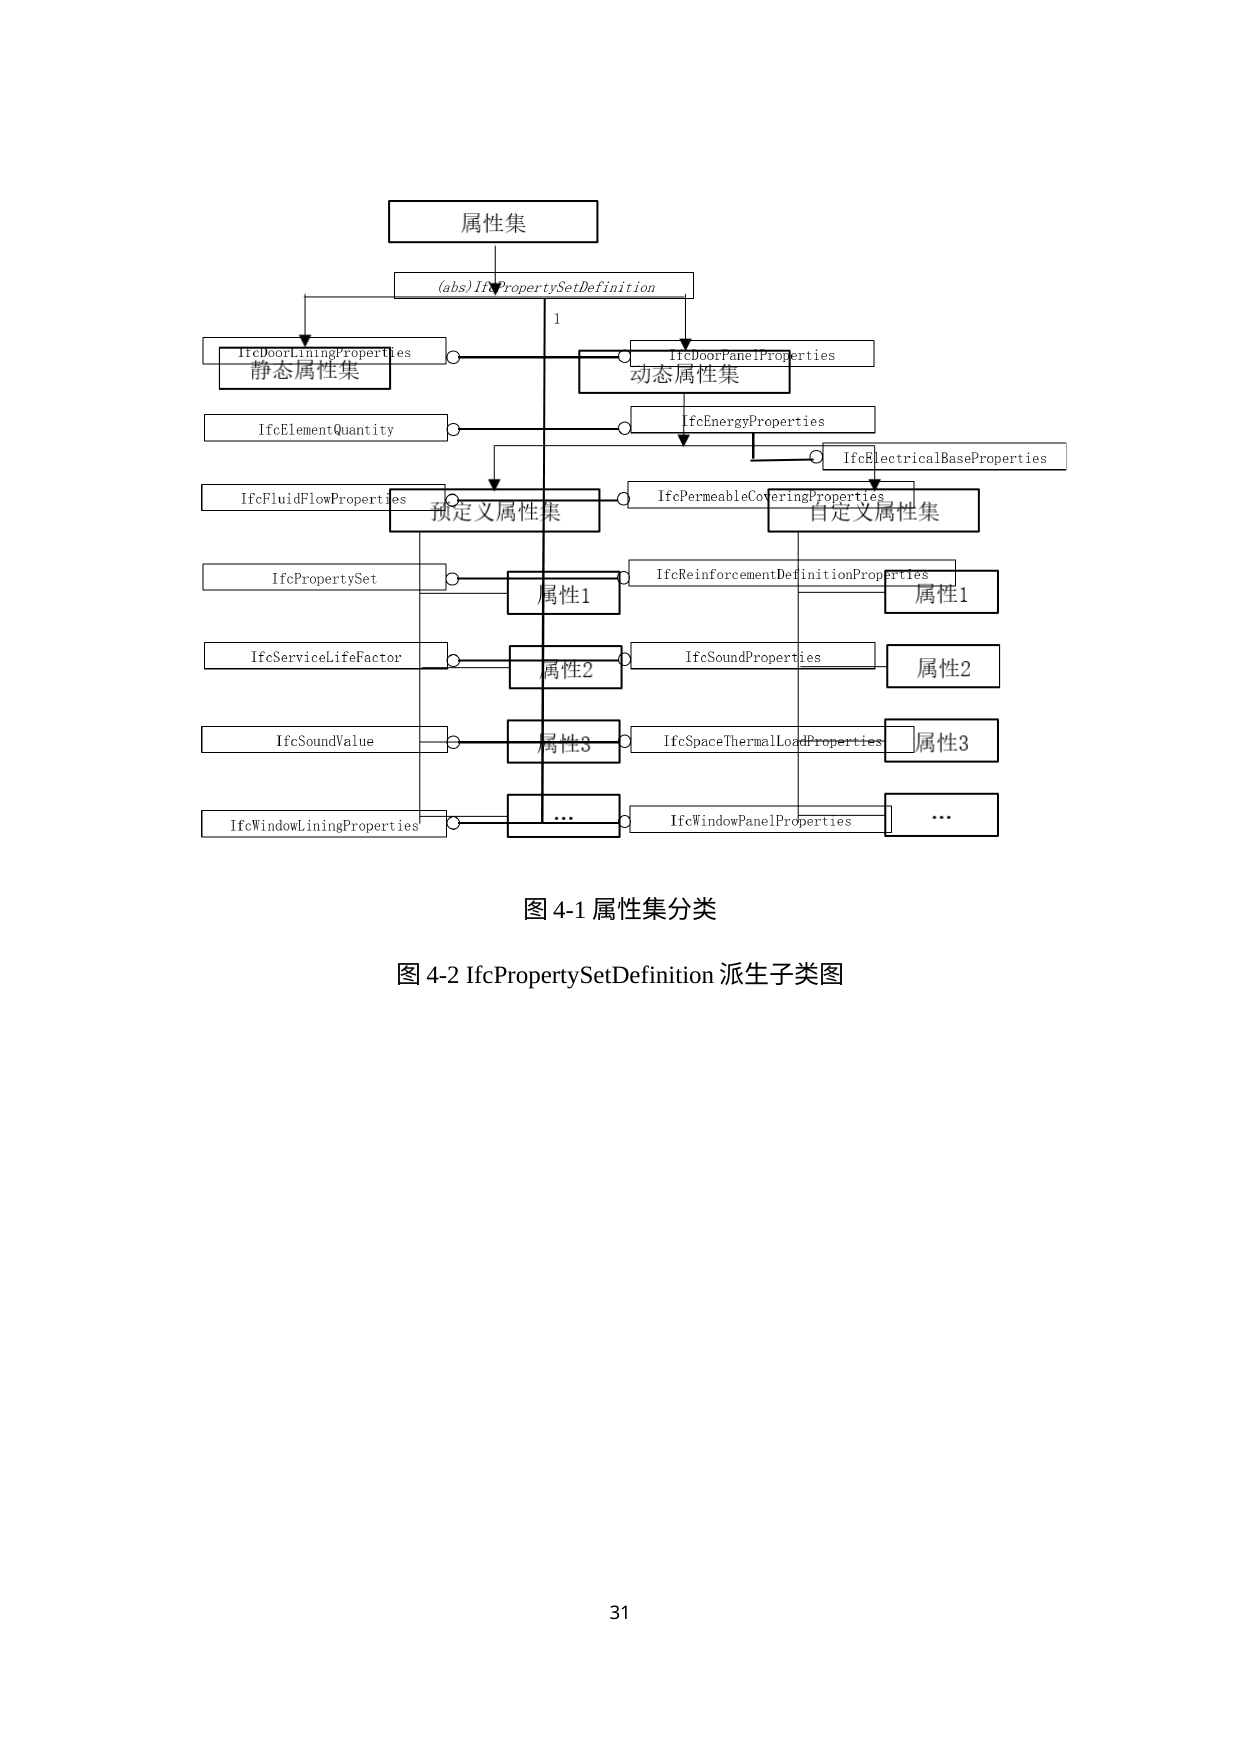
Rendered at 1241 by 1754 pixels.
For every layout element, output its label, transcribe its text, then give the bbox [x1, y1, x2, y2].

picture [201, 200, 1067, 843]
text 图4-2 IfcPropertySetDefinition派生子类图 [187, 940, 1053, 1005]
